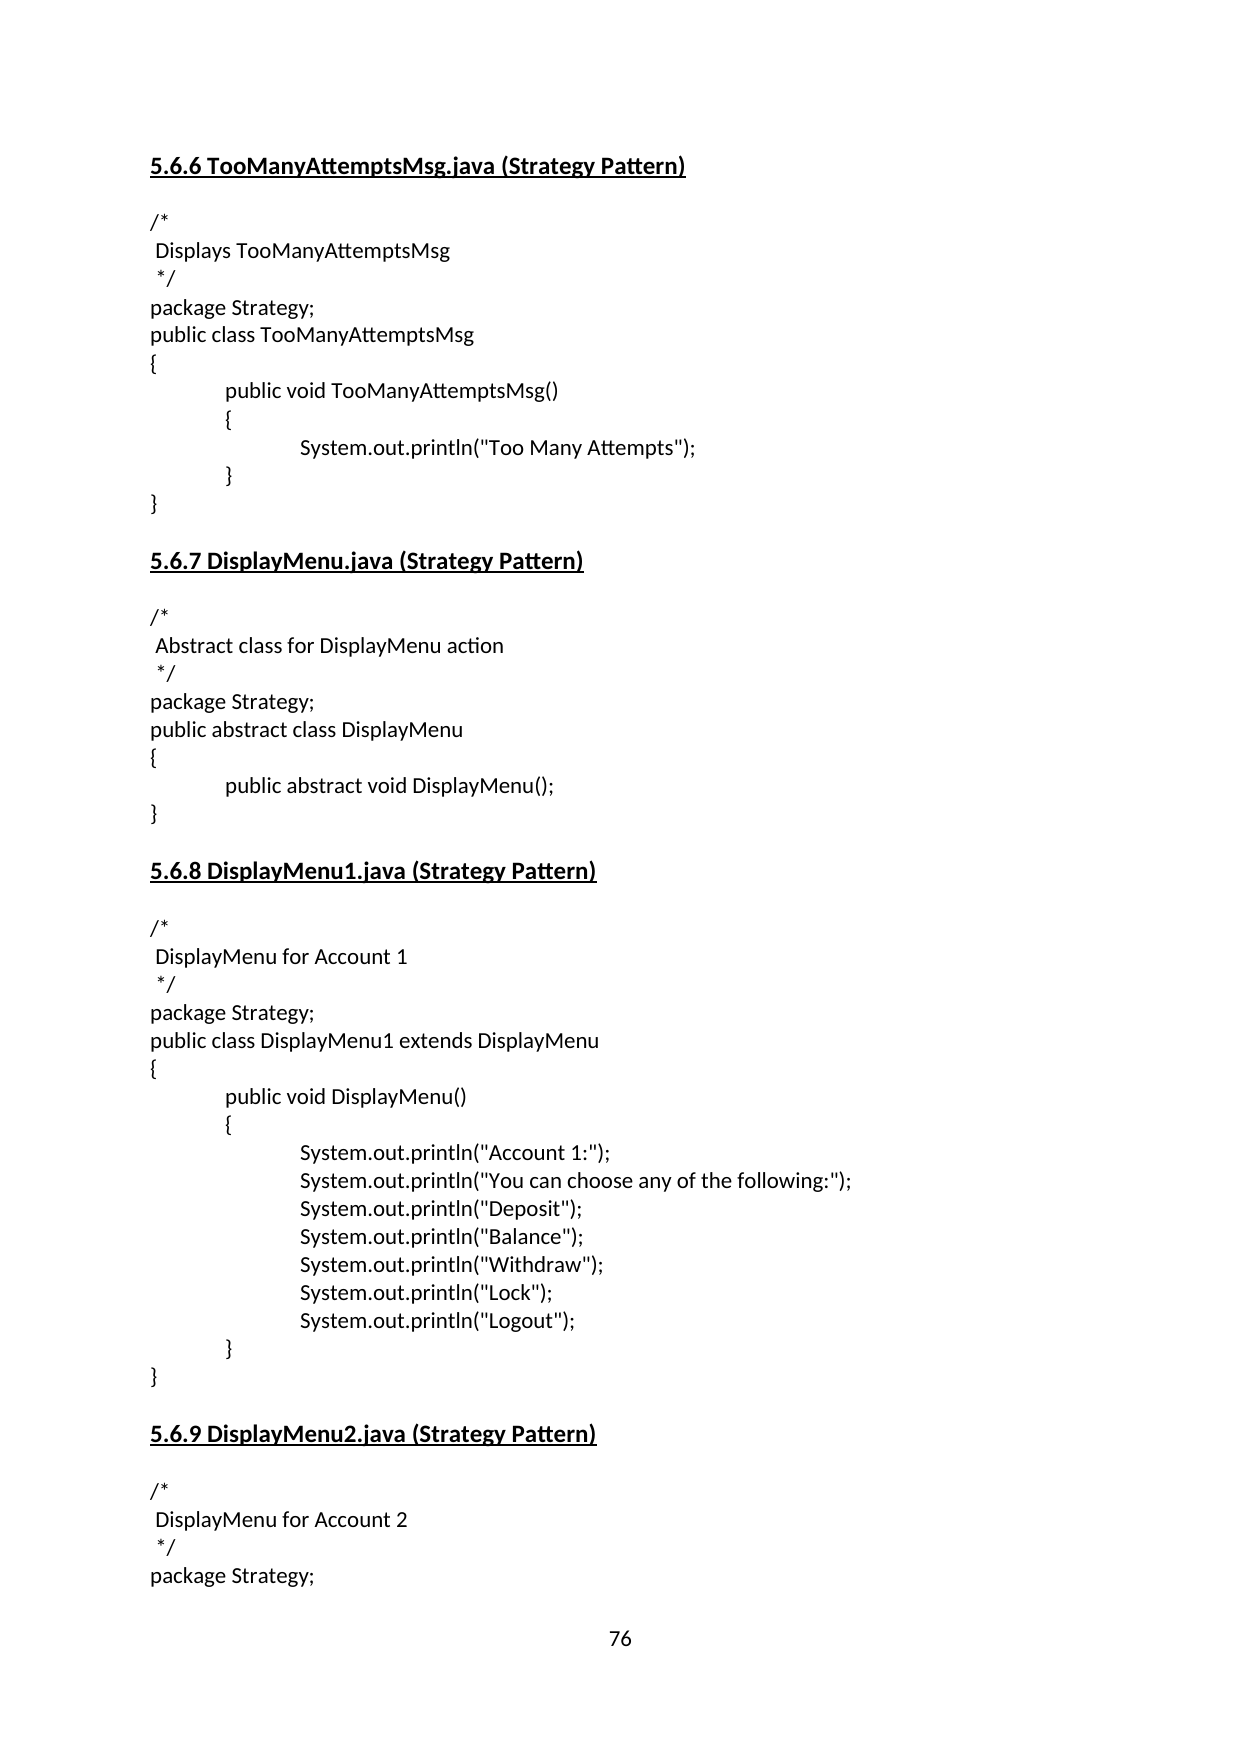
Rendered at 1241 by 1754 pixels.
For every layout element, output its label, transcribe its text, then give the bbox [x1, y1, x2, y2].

text /* [150, 914, 1090, 942]
text */ [150, 1533, 1090, 1561]
text } [150, 461, 1090, 489]
text 5.6.8 DisplayMenu1.java (Strategy Pattern) [150, 856, 1090, 886]
text /* [150, 208, 1090, 237]
text System.out.println("Account 1:"); [150, 1138, 1090, 1166]
text 5.6.9 DisplayMenu2.java (Strategy Pattern) [150, 1418, 1090, 1449]
text /* [150, 603, 1090, 631]
text package Strategy; [150, 687, 1090, 715]
text /* [150, 1477, 1090, 1505]
text Displays TooManyAttemptsMsg [150, 237, 1090, 264]
text { [150, 405, 1090, 433]
text */ [150, 659, 1090, 687]
text { [150, 349, 1090, 377]
text DisplayMenu for Account 1 [150, 942, 1090, 970]
text System.out.println("Balance"); [150, 1222, 1090, 1250]
text package Strategy; [150, 1561, 1090, 1589]
text System.out.println("Lock"); [150, 1278, 1090, 1306]
text */ [150, 264, 1090, 293]
text DisplayMenu for Account 2 [150, 1505, 1090, 1533]
text { [150, 1054, 1090, 1082]
text { [150, 743, 1090, 771]
text System.out.println("Deposit"); [150, 1194, 1090, 1222]
text System.out.println("You can choose any of the following:"); [150, 1166, 1090, 1194]
text System.out.println("Logout"); [150, 1306, 1090, 1334]
text Abstract class for DisplayMenu action [150, 631, 1090, 659]
text } [150, 799, 1090, 827]
text public void TooManyAttemptsMsg() [150, 377, 1090, 405]
text } [150, 489, 1090, 517]
text package Strategy; [150, 998, 1090, 1026]
text System.out.println("Withdraw"); [150, 1250, 1090, 1278]
text public void DisplayMenu() [150, 1082, 1090, 1110]
text 5.6.6 TooManyAttemptsMsg.java (Strategy Pattern) [150, 150, 1090, 181]
text package Strategy; [150, 293, 1090, 321]
text public abstract class DisplayMenu [150, 715, 1090, 743]
text System.out.println("Too Many Attempts"); [150, 433, 1090, 461]
text public abstract void DisplayMenu(); [150, 771, 1090, 799]
text 5.6.7 DisplayMenu.java (Strategy Pattern) [150, 545, 1090, 575]
text public class DisplayMenu1 extends DisplayMenu [150, 1026, 1090, 1054]
text */ [150, 970, 1090, 998]
text } [150, 1362, 1090, 1390]
text { [150, 1110, 1090, 1138]
text public class TooManyAttemptsMsg [150, 321, 1090, 349]
text } [150, 1334, 1090, 1362]
